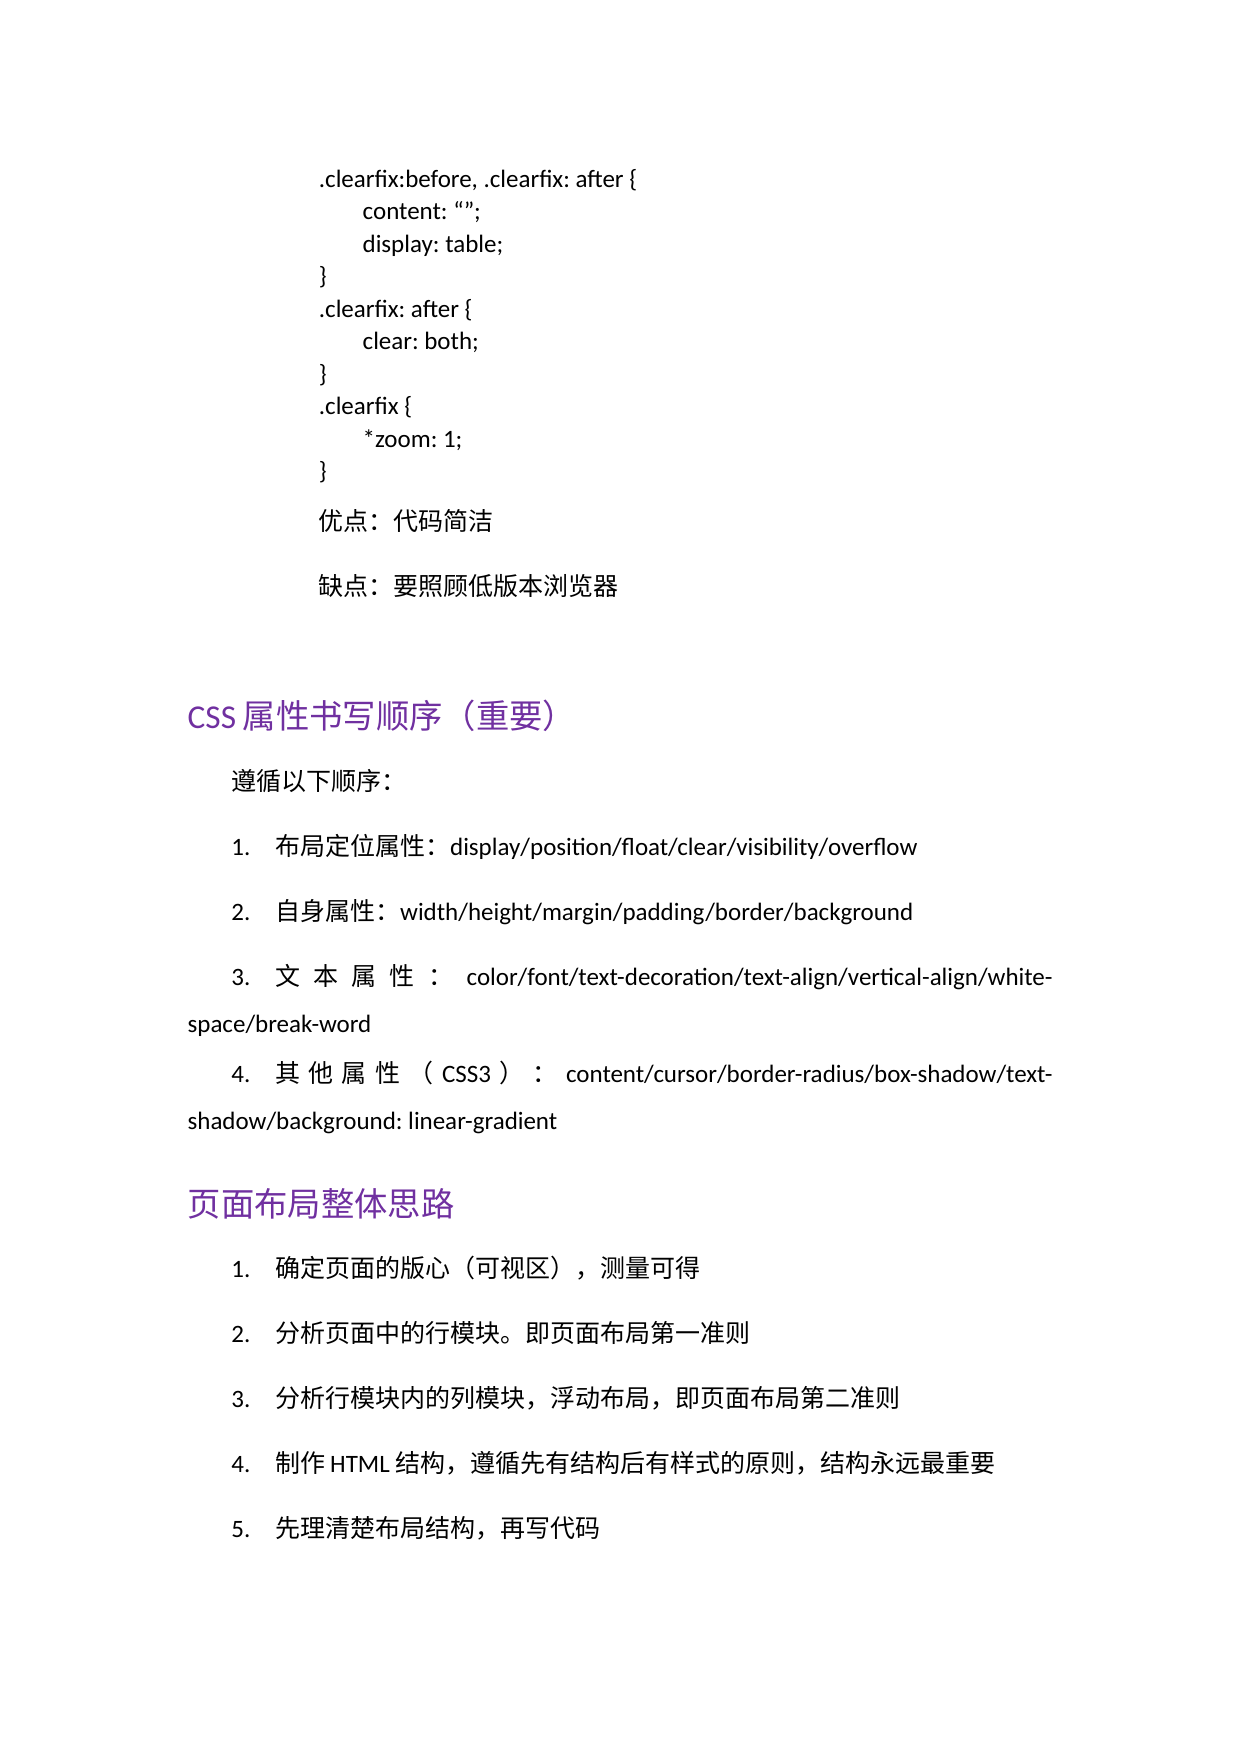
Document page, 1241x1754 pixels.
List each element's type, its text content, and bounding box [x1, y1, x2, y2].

list } [275, 454, 1053, 487]
list .clearfix:before, .clearfix: after { [275, 162, 1053, 194]
list 制作HTML结构，遵循先有结构后有样式的原则，结构永远最重要 [187, 1429, 1053, 1494]
list *zoom: 1; [319, 422, 1053, 454]
list 文本属性：color/font/text-decoration/text-align/vertical-align/white-space/break-word [187, 942, 1053, 1039]
list 分析行模块内的列模块，浮动布局，即页面布局第二准则 [187, 1364, 1053, 1429]
list 布局定位属性：display/position/float/clear/visibility/overflow [187, 812, 1053, 877]
list content: “”; [319, 194, 1053, 227]
list 页面布局整体思路 [187, 1169, 1053, 1234]
list 遵循以下顺序： [187, 747, 1053, 812]
list CSS属性书写顺序（重要） [187, 682, 1053, 747]
list 先理清楚布局结构，再写代码 [187, 1494, 1053, 1559]
list 自身属性：width/height/margin/padding/border/background [187, 877, 1053, 942]
list } [275, 259, 1053, 292]
list .clearfix { [275, 389, 1053, 422]
list clear: both; [319, 324, 1053, 357]
list 缺点：要照顾低版本浏览器 [275, 552, 1053, 617]
list 其他属性（CSS3）：content/cursor/border-radius/box-shadow/text-shadow/background: linear-gradient [187, 1039, 1053, 1137]
list 分析页面中的行模块。即页面布局第一准则 [187, 1299, 1053, 1364]
list 确定页面的版心（可视区），测量可得 [187, 1234, 1053, 1299]
list 优点：代码简洁 [275, 487, 1053, 552]
list } [275, 357, 1053, 389]
list .clearfix: after { [275, 292, 1053, 324]
list display: table; [319, 227, 1053, 259]
